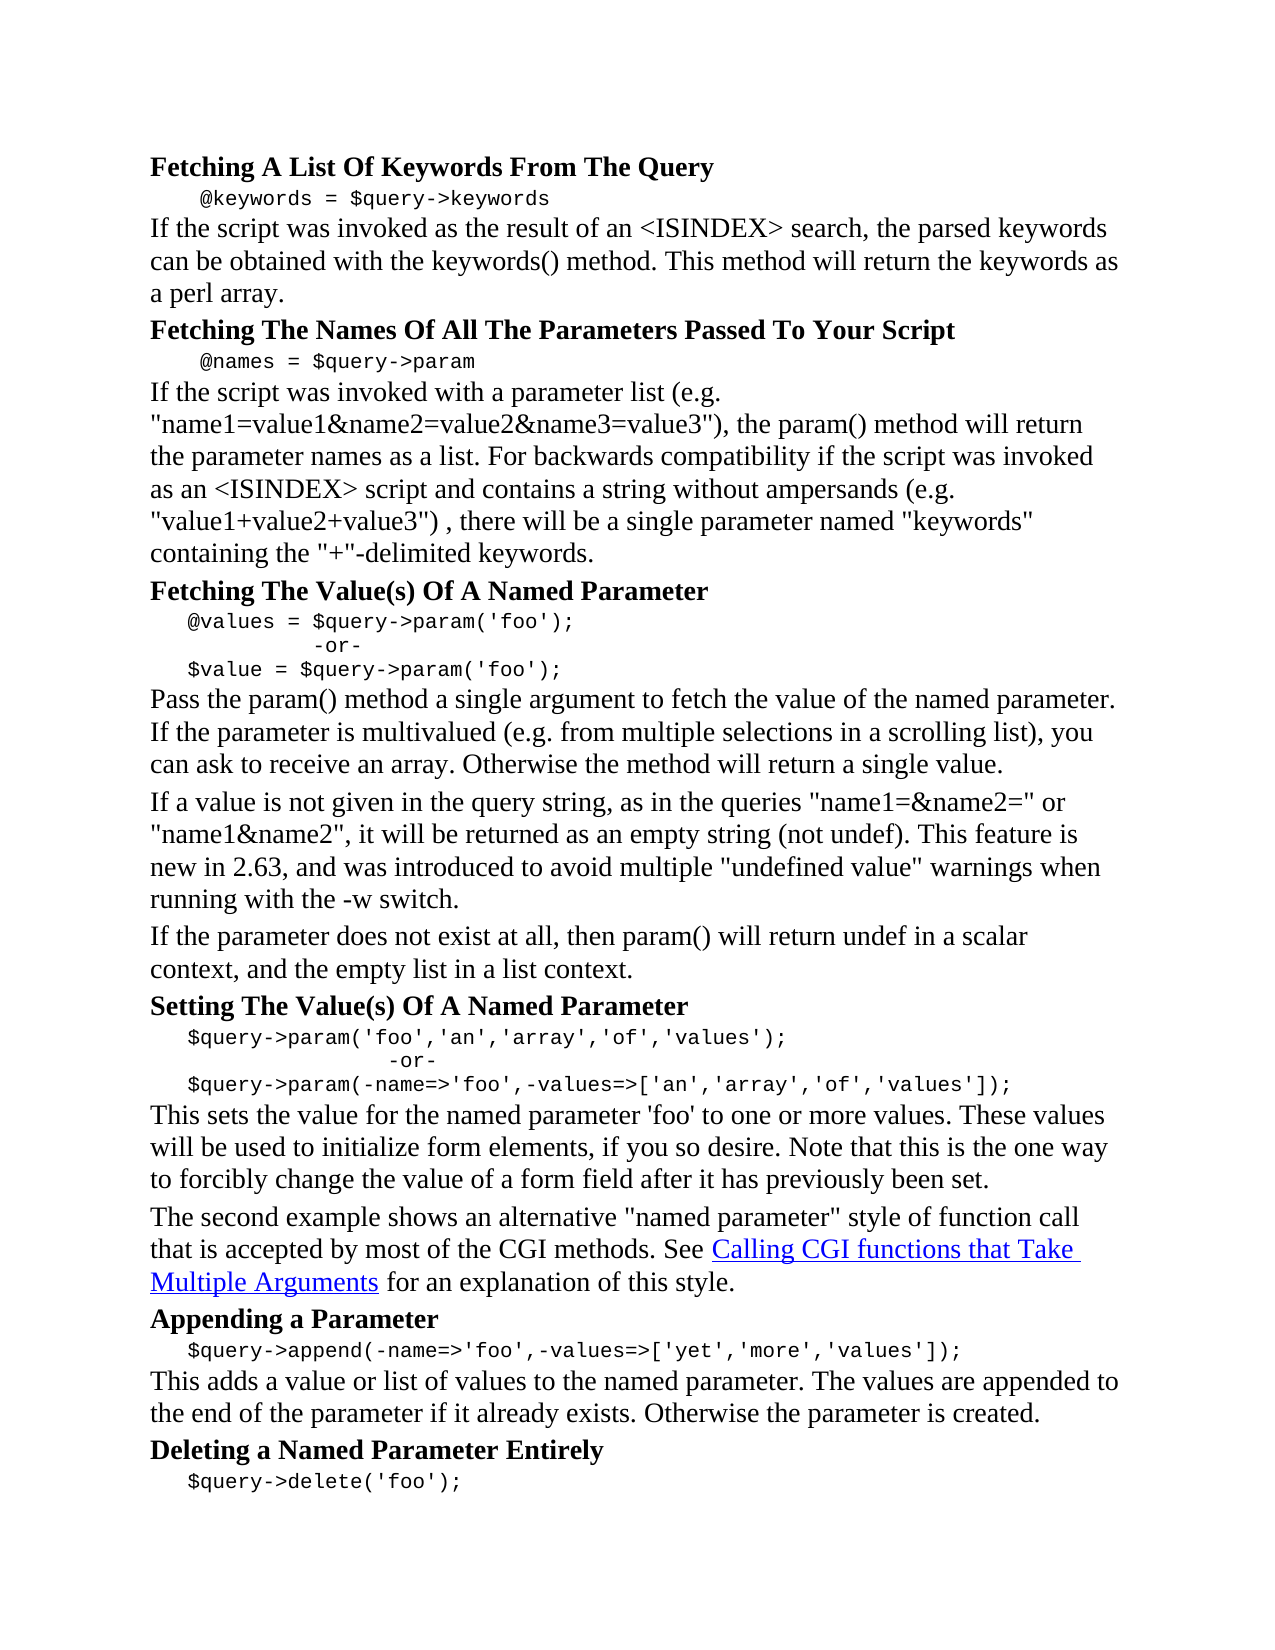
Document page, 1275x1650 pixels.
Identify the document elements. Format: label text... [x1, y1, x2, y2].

text If a value is not given in the query string, as in the queries "name1=&name2=" or "name1&name2", it will be returned as an empty string (not undef). This feature is new in 2.63, and was introduced to avoid multiple "undefined value" warnings when running with the -w switch. [150, 785, 1125, 914]
text $value = $query->param('foo'); [150, 659, 1125, 682]
text $query->param(-name=>'foo',-values=>['an','array','of','values']); [150, 1074, 1125, 1098]
text The second example shows an alternative "named parameter" style of function call that is accepted by most of the CGI methods. See Calling CGI functions that Take Multiple Arguments for an explanation of this style. [150, 1200, 1125, 1297]
text If the script was invoked as the result of an <ISINDEX> search, the parsed keywords can be obtained with the keywords() method. This method will return the keywords as a perl array. [150, 211, 1125, 308]
text $query->delete('foo'); [150, 1471, 1125, 1494]
text If the parameter does not exist at all, then param() will return undef in a scalar context, and the empty list in a list context. [150, 919, 1125, 984]
text $query->param('foo','an','array','of','values'); [150, 1027, 1125, 1051]
text Setting The Value(s) Of A Named Parameter [150, 989, 1125, 1022]
text @values = $query->param('foo'); [150, 612, 1125, 635]
text Fetching The Names Of All The Parameters Passed To Your Script [150, 313, 1125, 346]
text If the script was invoked with a parameter list (e.g. "name1=value1&name2=value2&name3=value3"), the param() method will return the parameter names as a list. For backwards compatibility if the script was invoked as an <ISINDEX> script and contains a string without ampersands (e.g. "value1+value2+value3") , there will be a single parameter named "keywords" containing the "+"-delimited keywords. [150, 374, 1125, 569]
text Fetching A List Of Keywords From The Query [150, 150, 1125, 182]
text Deleting a Named Parameter Entirely [150, 1433, 1125, 1466]
text -or- [150, 1051, 1125, 1074]
text $query->append(-name=>'foo',-values=>['yet','more','values']); [150, 1340, 1125, 1363]
text @names = $query->param [150, 351, 1125, 374]
text Pass the param() method a single argument to fetch the value of the named parameter. If the parameter is multivalued (e.g. from multiple selections in a scrolling list), you can ask to receive an array. Otherwise the method will return a single value. [150, 682, 1125, 780]
text Fetching The Value(s) Of A Named Parameter [150, 574, 1125, 606]
text -or- [150, 635, 1125, 659]
text Appending a Parameter [150, 1302, 1125, 1335]
text @keywords = $query->keywords [150, 187, 1125, 211]
text This adds a value or list of values to the named parameter. The values are appended to the end of the parameter if it already exists. Otherwise the parameter is created. [150, 1363, 1125, 1428]
